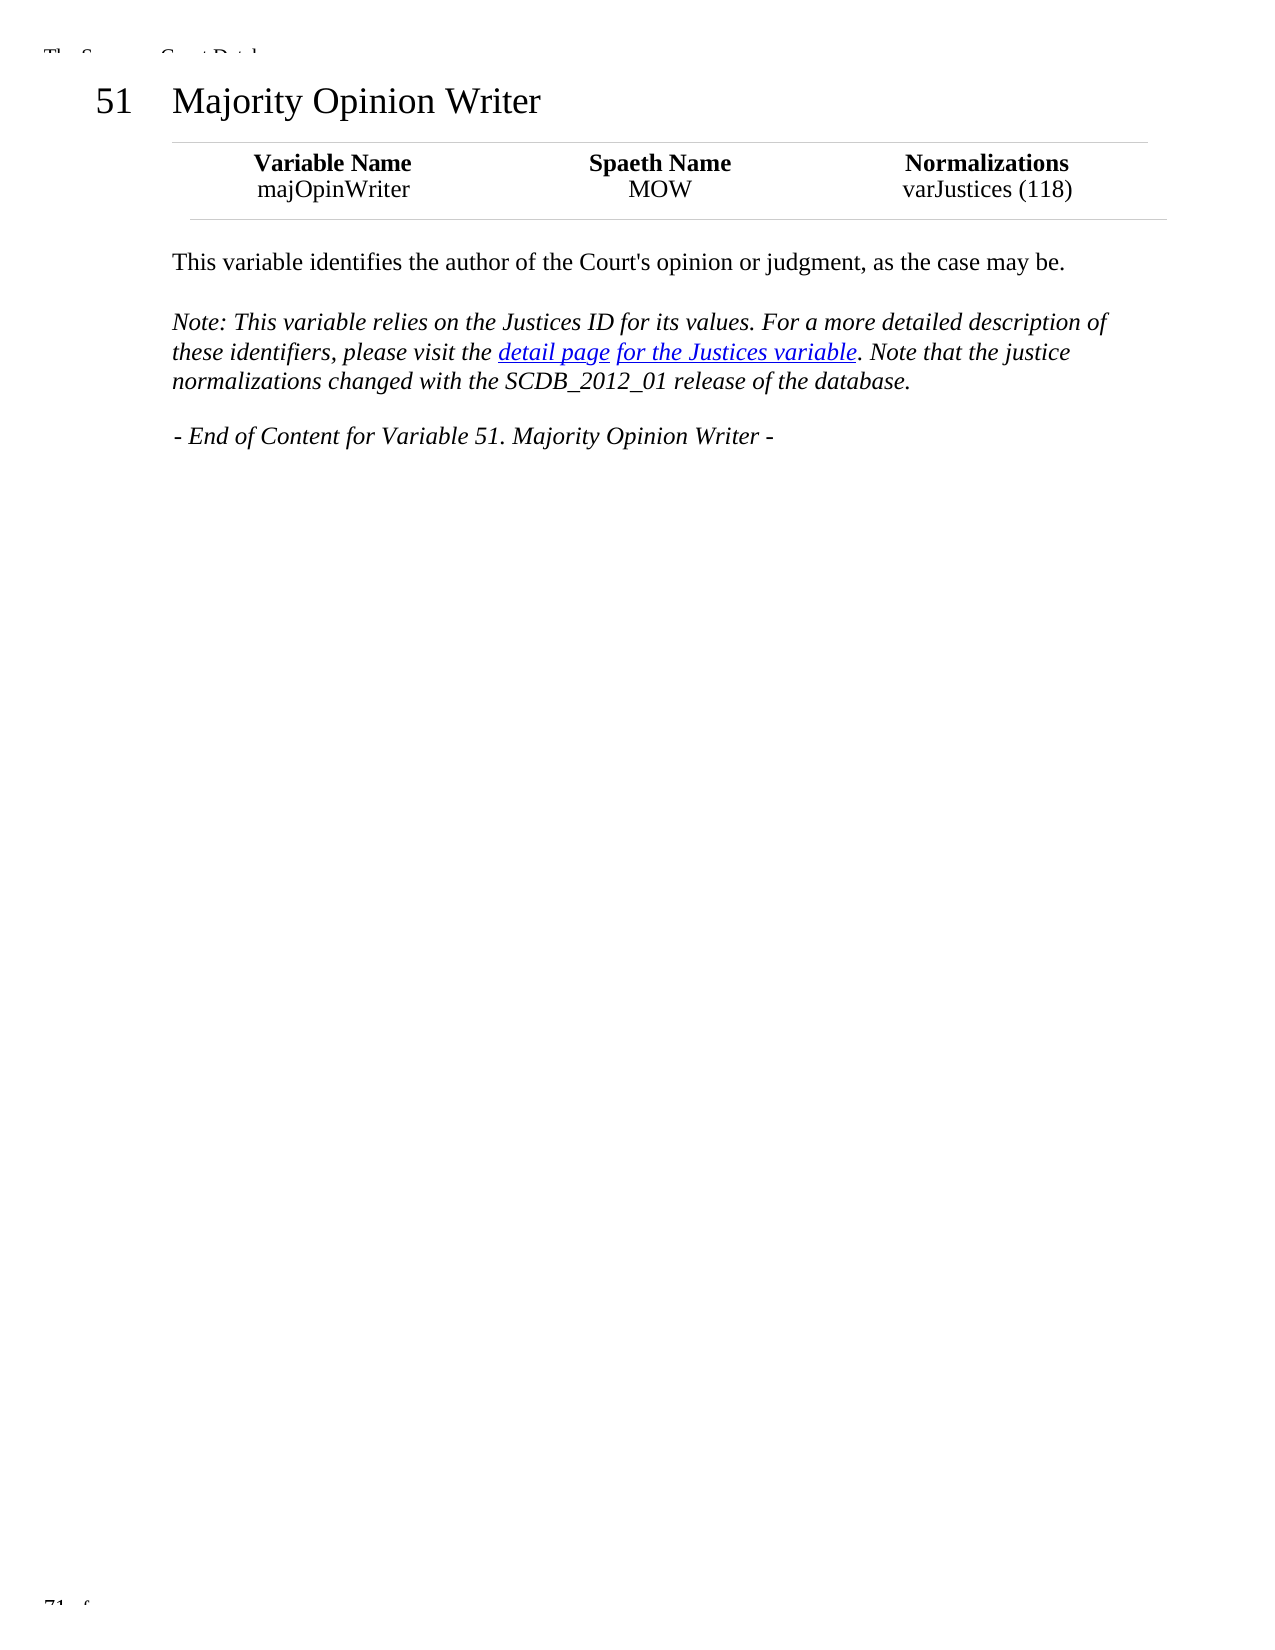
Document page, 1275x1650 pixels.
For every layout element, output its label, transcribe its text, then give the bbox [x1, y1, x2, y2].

subtitle Variable Name [253, 151, 413, 177]
subtitle Majority Opinion Writer [95, 78, 1162, 121]
text varJustices (118) [902, 177, 1162, 203]
subtitle Spaeth Name [589, 151, 731, 177]
text This variable identifies the author of the Court's opinion or judgment, as the case may be. [172, 247, 1162, 276]
text majOpinWriter [257, 177, 413, 203]
text MOW [589, 177, 731, 203]
text - End of Content for Variable 51. Majority Opinion Writer - [173, 421, 1162, 450]
subtitle Normalizations [905, 151, 1162, 177]
text Note: This variable relies on the Justices ID for its values. For a more detailed description of these identifiers, please visit the detail page for the Justices variable. Note that the justice normalizations changed with the SCDB_2012_01 release of the database. [172, 307, 1132, 395]
